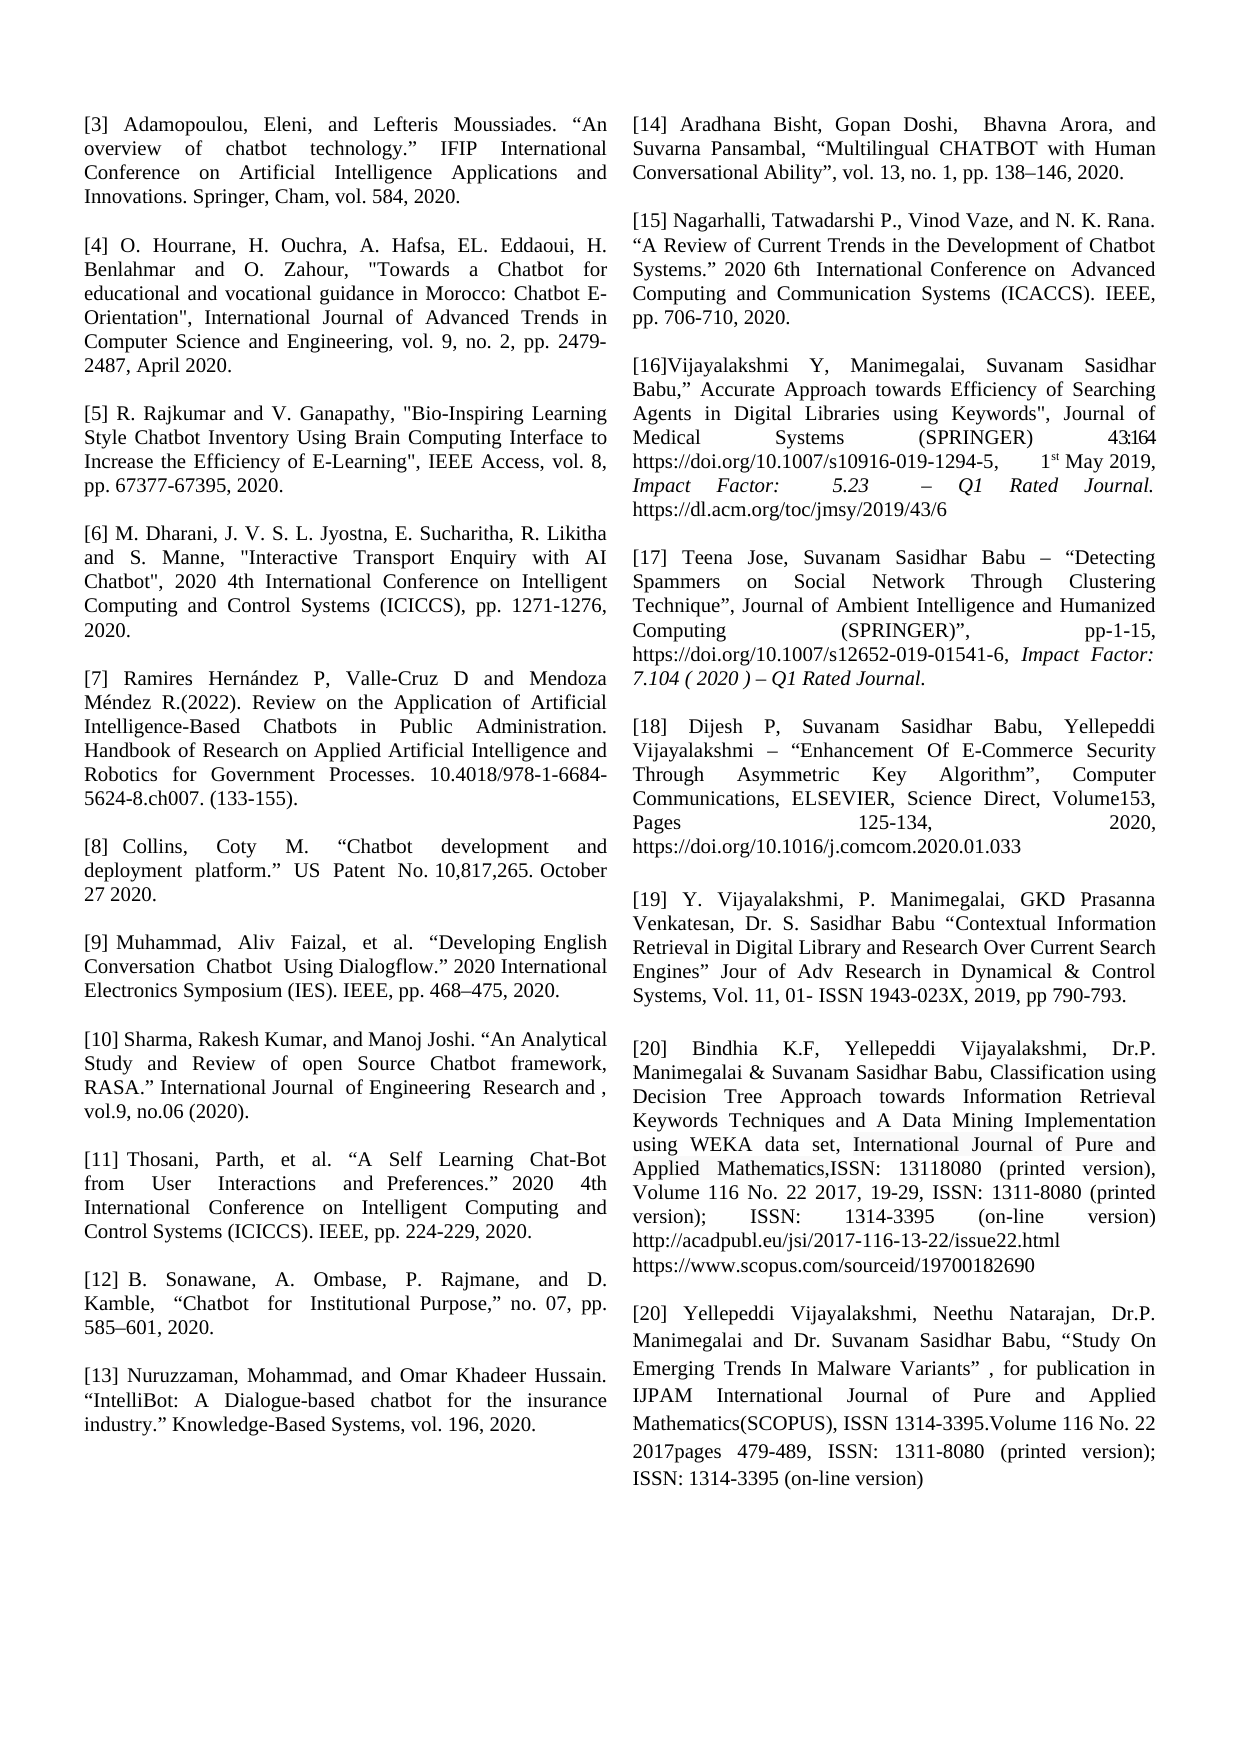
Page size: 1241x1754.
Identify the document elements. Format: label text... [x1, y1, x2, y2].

text [4] O. Hourrane, H. Ouchra, A. Hafsa, EL. Eddaoui, H. Benlahmar and O. Zahour, "Towards a Chatbot for educational and vocational guidance in Morocco: Chatbot E-Orientation", International Journal of Advanced Trends in Computer Science and Engineering, vol. 9, no. 2, pp. 2479-2487, April 2020. [84, 757, 608, 901]
text This project represents a collective effort, and we are thankful for the collaboration and support that have made it possible. [84, 198, 608, 285]
text [3] Adamopoulou, Eleni, and Lefteris Moussiades. “An overview of chatbot technology.” IFIP International Conference on Artificial Intelligence Applications and Innovations. Springer, Cham, vol. 584, 2020. [84, 637, 608, 733]
text [5] R. Rajkumar and V. Ganapathy, "Bio-Inspiring Learning Style Chatbot Inventory Using Brain Computing Interface to Increase the Efficiency of E-Learning", IEEE Access, vol. 8, pp. 67377-67395, 2020. [84, 925, 608, 1022]
list [15] Nagarhalli, Tatwadarshi P., Vinod Vaze, and N. K. Rana. “A Review of Current Trends in the Development of Chatbot Systems.” 2020 6th International Conference on Advanced Computing and Communication Systems (ICACCS). IEEE, pp. 706-710, 2020. [632, 738, 1156, 858]
list [10] Sharma, Rakesh Kumar, and Manoj Joshi. “An Analytical Study and Review of open Source Chatbot framework, RASA.” International Journal of Engineering Research and , vol.9, no.06 (2020). [632, 208, 1156, 305]
text [7] Ramires Hernández P, Valle-Cruz D and Mendoza Méndez R.(2022). Review on the Application of Artificial Intelligence-Based Chatbots in Public Administration. Handbook of Research on Applied Artificial Intelligence and Robotics for Government Processes. 10.4018/978-1-6684-5624-8.ch007. (133-155). [84, 1190, 608, 1334]
list [8] Collins, Coty M. “Chatbot development and deployment platform.” US Patent No. 10,817,265. October 27 2020. [84, 1358, 608, 1431]
list [11] Thosani, Parth, et al. “A Self Learning Chat-Bot from User Interactions and Preferences.” 2020 4th International Conference on Intelligent Computing and Control Systems (ICICCS). IEEE, pp. 224-229, 2020. [632, 329, 1156, 425]
list [14] Aradhana Bisht, Gopan Doshi, Bhavna Arora, and Suvarna Pansambal, “Multilingual CHATBOT with Human Conversational Ability”, vol. 13, no. 1, pp. 138–146, 2020. [632, 642, 1156, 714]
text [17] Teena Jose, Suvanam Sasidhar Babu – “Detecting Spammers on Social Network Through Clustering Technique”, Journal of Ambient Intelligence and Humanized Computing (SPRINGER)”, pp-1-15, https://doi.org/10.1007/s12652-019-01541-6, Impact Factor: 7.104 ( 2020 ) – Q1 Rated Journal. [632, 1075, 1156, 1219]
text [16]Vijayalakshmi Y, Manimegalai, Suvanam Sasidhar Babu,” Accurate Approach towards Efficiency of Searching Agents in Digital Libraries using Keywords", Journal of Medical Systems (SPRINGER) 43:164 https://doi.org/10.1007/s10916-019-1294-5, 1st May 2019, Impact Factor: 5.23 – Q1 Rated Journal. https://dl.acm.org/toc/jmsy/2019/43/6 [632, 882, 1156, 1051]
list [13] Nuruzzaman, Mohammad, and Omar Khadeer Hussain. “IntelliBot: A Dialogue-based chatbot for the insurance industry.” Knowledge-Based Systems, vol. 196, 2020. [632, 545, 1156, 617]
text [2] Rizk, Y., Isahagian, V., Boag, S., Khazaeni, Y., Unuvar, M.,Muthusamy, V. and Khalaf, R., 2020, September. A Conversational Digital Assistant for Intelligent Process Automation. In International Conference on Business Process Management (pp. 85-100). [84, 492, 608, 613]
text [18] Dijesh P, Suvanam Sasidhar Babu, Yellepeddi Vijayalakshmi – “Enhancement Of E-Commerce Security Through Asymmetric Key Algorithm”, Computer Communications, ELSEVIER, Science Direct, Volume153, Pages 125-134, 2020, https://doi.org/10.1016/j.comcom.2020.01.033 [632, 1243, 1156, 1387]
text [1] Yingying Gao and Marijn Janssen. 2020. Generating value from government data using AI: An exploratory study. In 19th IFIP WG 8.5 International Conference on Electronic Government. Springer, 319–331. [84, 372, 608, 468]
subtitle References [114, 303, 608, 337]
list [12] B. Sonawane, A. Ombase, P. Rajmane, and D. Kamble, “Chatbot for Institutional Purpose,” no. 07, pp. 585–601, 2020. [632, 449, 1156, 521]
list [9] Muhammad, Aliv Faizal, et al. “Developing English Conversation Chatbot Using Dialogflow.” 2020 International Electronics Symposium (IES). IEEE, pp. 468–475, 2020. [632, 112, 1156, 184]
text [6] M. Dharani, J. V. S. L. Jyostna, E. Sucharitha, R. Likitha and S. Manne, "Interactive Transport Enquiry with AI Chatbot", 2020 4th International Conference on Intelligent Computing and Control Systems (ICICCS), pp. 1271-1276, 2020. [84, 1046, 608, 1166]
